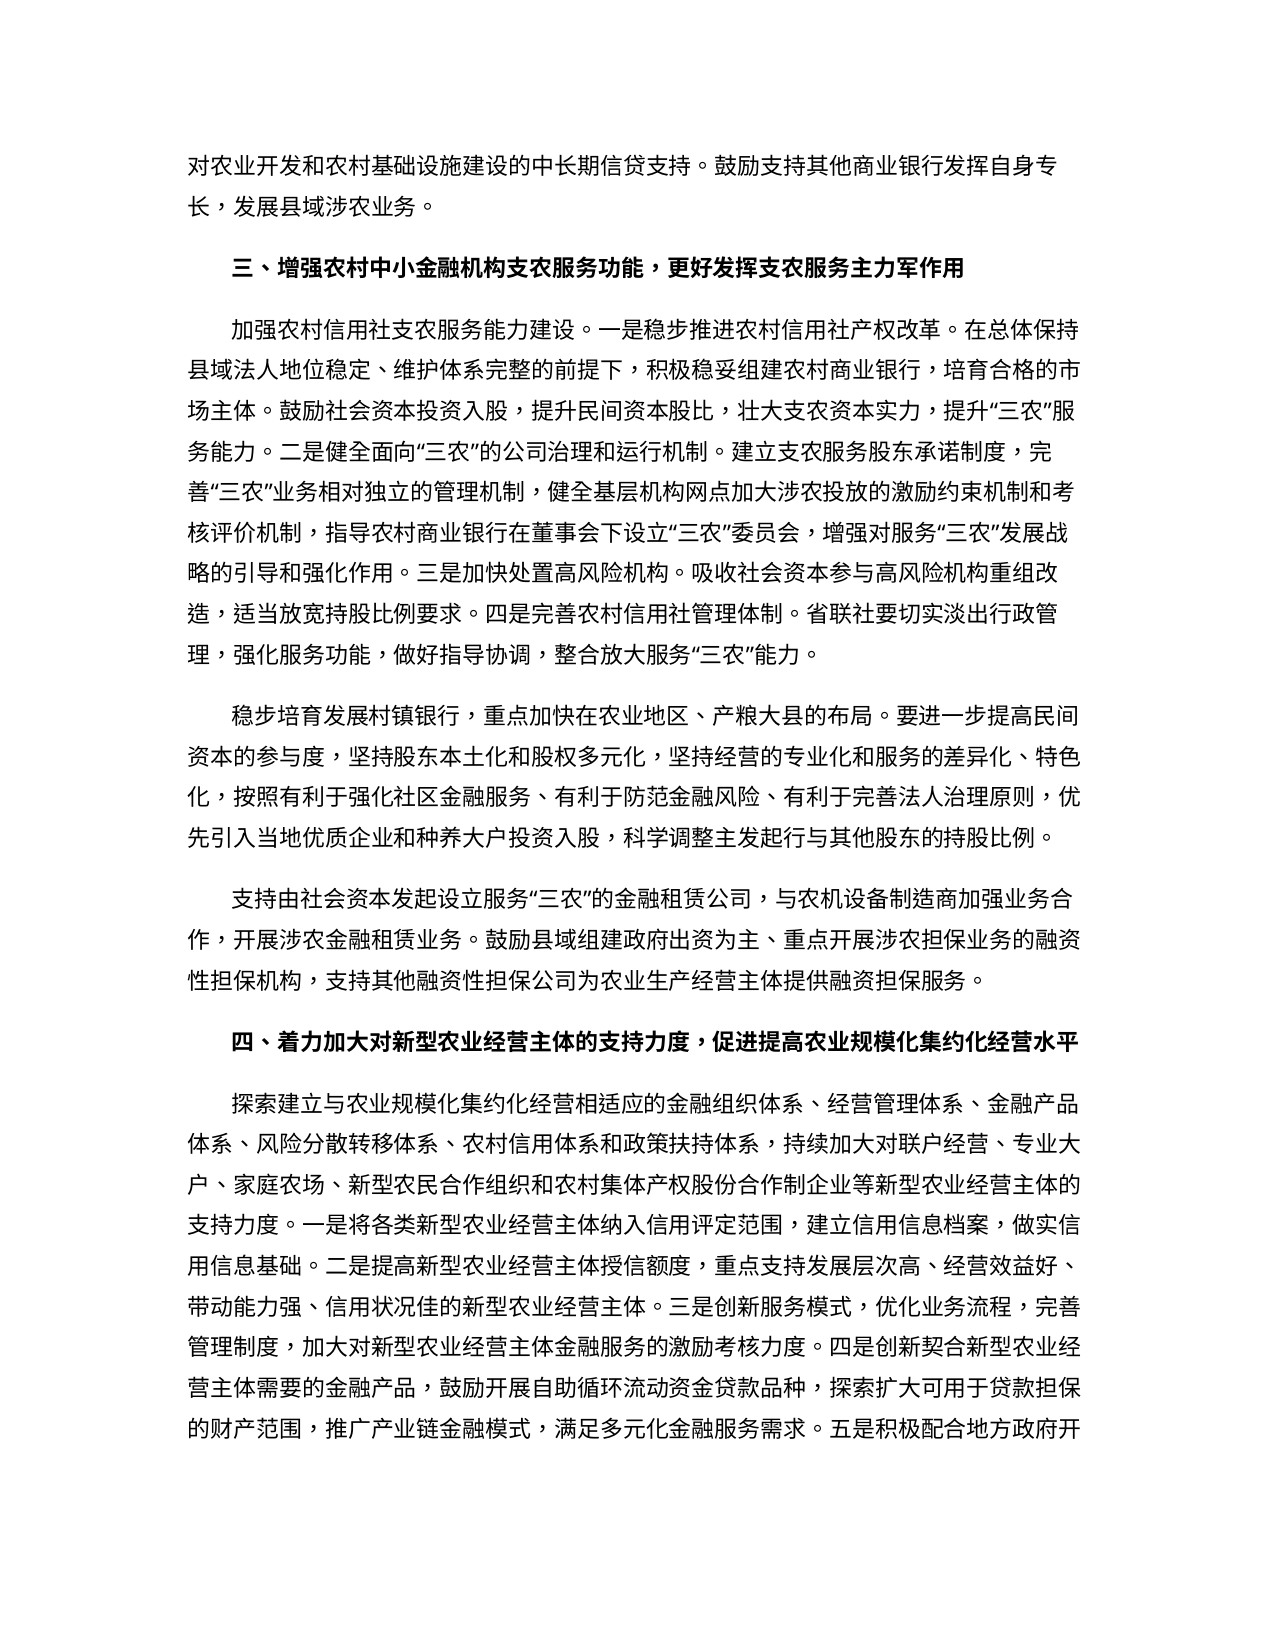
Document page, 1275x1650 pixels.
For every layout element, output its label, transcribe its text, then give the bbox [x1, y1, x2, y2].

text 三、增强农村中小金融机构支农服务功能，更好发挥支农服务主力军作用 [187, 252, 1087, 283]
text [187, 150, 1087, 222]
text 加强农村信用社支农服务能力建设。一是稳步推进农村信用社产权改革。在总体保持县域法人地位稳定、维护体系完整的前提下，积极稳妥组建农村商业银行，培育合格的市场主体。鼓励社会资本投资入股，提升民间资本股比，壮大支农资本实力，提升“三农”服务能力。二是健全面向“三农”的公司治理和运行机制。建立支农服务股东承诺制度，完善“三农”业务相对独立的管理机制，健全基层机构网点加大涉农投放的激励约束机制和考核评价机制，指导农村商业银行在董事会下设立“三农”委员会，增强对服务“三农”发展战略的引导和强化作用。三是加快处置高风险机构。吸收社会资本参与高风险机构重组改造，适当放宽持股比例要求。四是完善农村信用社管理体制。省联社要切实淡出行政管理，强化服务功能，做好指导协调，整合放大服务“三农”能力。 [187, 313, 1087, 670]
text 支持由社会资本发起设立服务“三农”的金融租赁公司，与农机设备制造商加强业务合作，开展涉农金融租赁业务。鼓励县域组建政府出资为主、重点开展涉农担保业务的融资性担保机构，支持其他融资性担保公司为农业生产经营主体提供融资担保服务。 [187, 883, 1087, 996]
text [187, 1087, 1087, 1444]
text 四、着力加大对新型农业经营主体的支持力度，促进提高农业规模化集约化经营水平 [187, 1026, 1087, 1057]
text 稳步培育发展村镇银行，重点加快在农业地区、产粮大县的布局。要进一步提高民间资本的参与度，坚持股东本土化和股权多元化，坚持经营的专业化和服务的差异化、特色化，按照有利于强化社区金融服务、有利于防范金融风险、有利于完善法人治理原则，优先引入当地优质企业和种养大户投资入股，科学调整主发起行与其他股东的持股比例。 [187, 700, 1087, 853]
